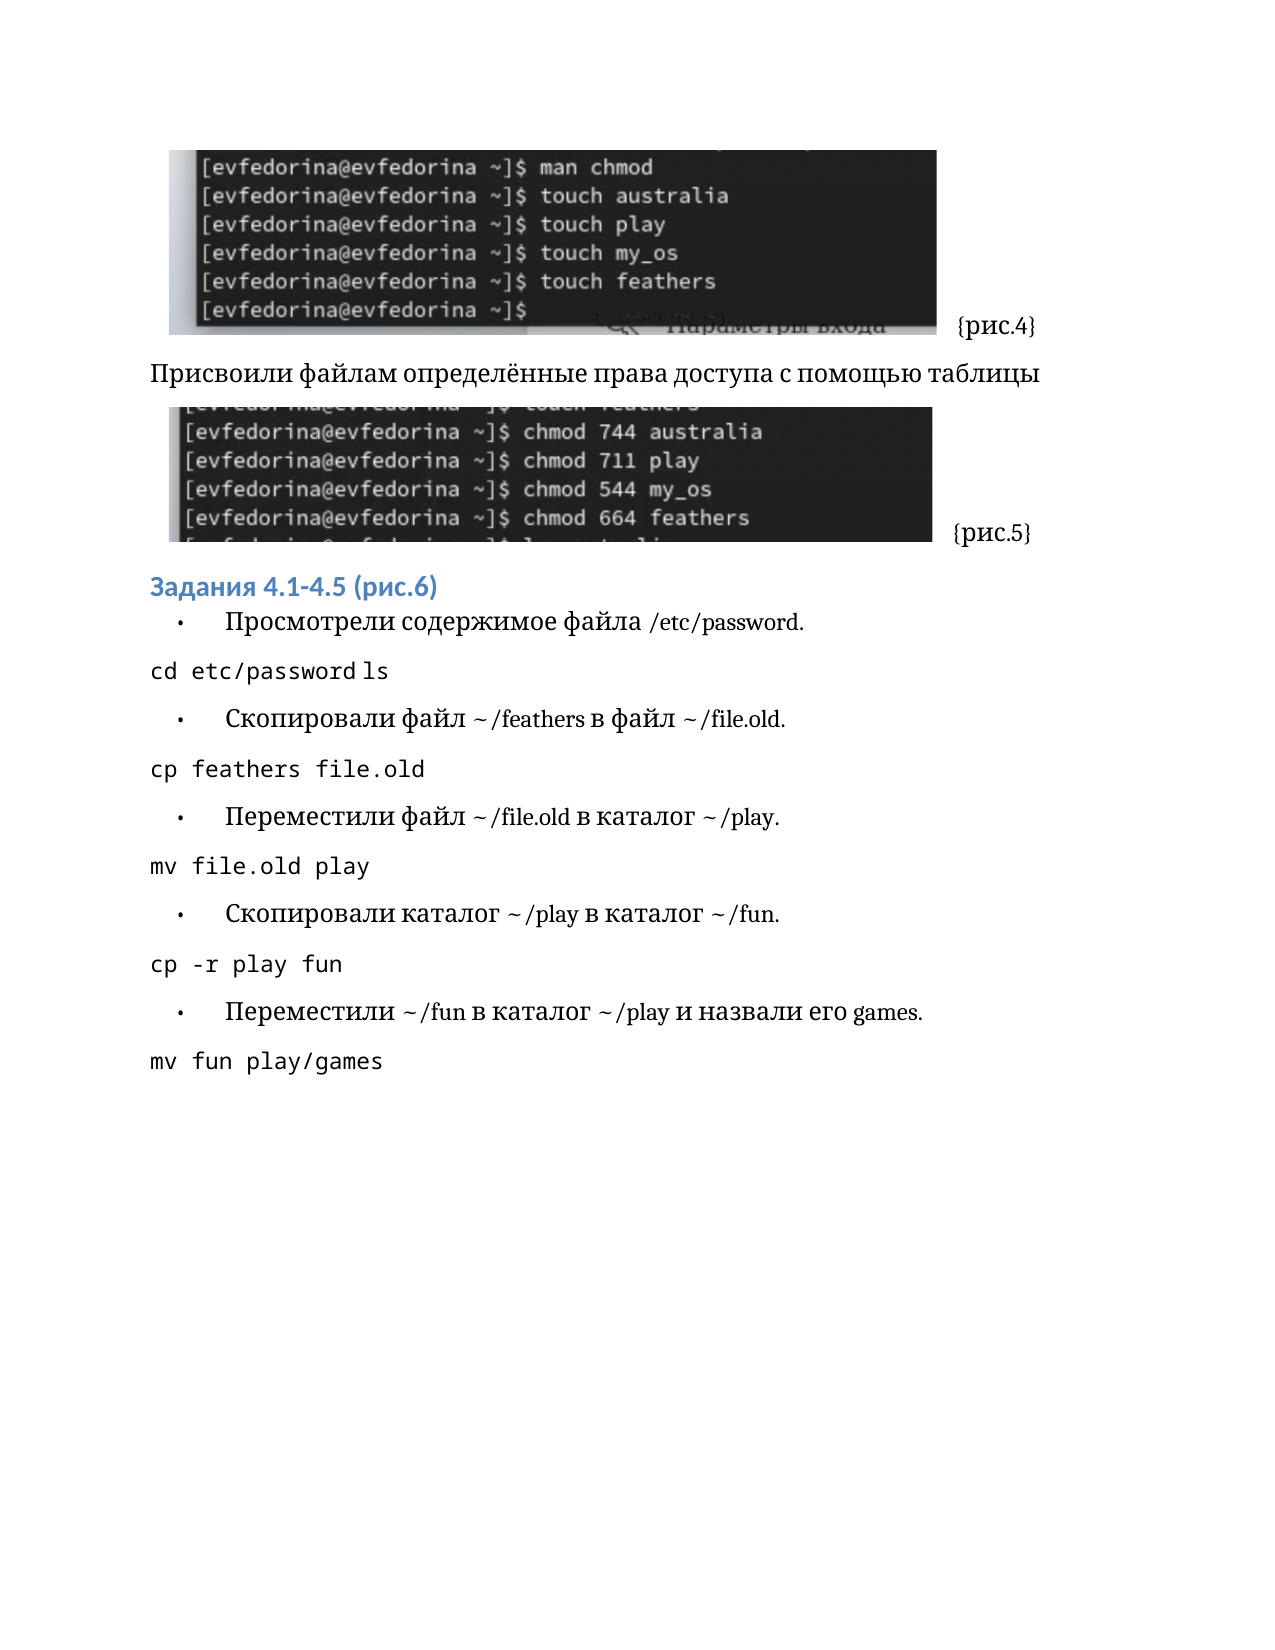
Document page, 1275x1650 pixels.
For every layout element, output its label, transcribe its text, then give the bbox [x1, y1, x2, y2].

picture [168, 150, 937, 335]
text cp feathers file.old [150, 753, 1125, 784]
list Скопировали каталог ~/play в каталог ~/fun. [175, 900, 1125, 929]
text mv fun play/games [150, 1045, 1125, 1077]
list Скопировали файл ~/feathers в файл ~/file.old. [175, 705, 1125, 734]
picture [168, 407, 933, 542]
subtitle Задания 4.1-4.5 (рис.6) [150, 568, 1125, 604]
text mv file.old play [150, 850, 1125, 882]
list Переместили файл ~/file.old в каталог ~/play. [175, 803, 1125, 832]
list Переместили ~/fun в каталог ~/play и назвали его games. [175, 998, 1125, 1027]
text cp -r play fun [150, 948, 1125, 979]
list Просмотрели содержимое файла /etc/password. [175, 608, 1125, 637]
text Присвоили файлам определённые права доступа с помощью таблицы [150, 359, 1125, 388]
text cd etc/password ls [150, 655, 1125, 687]
